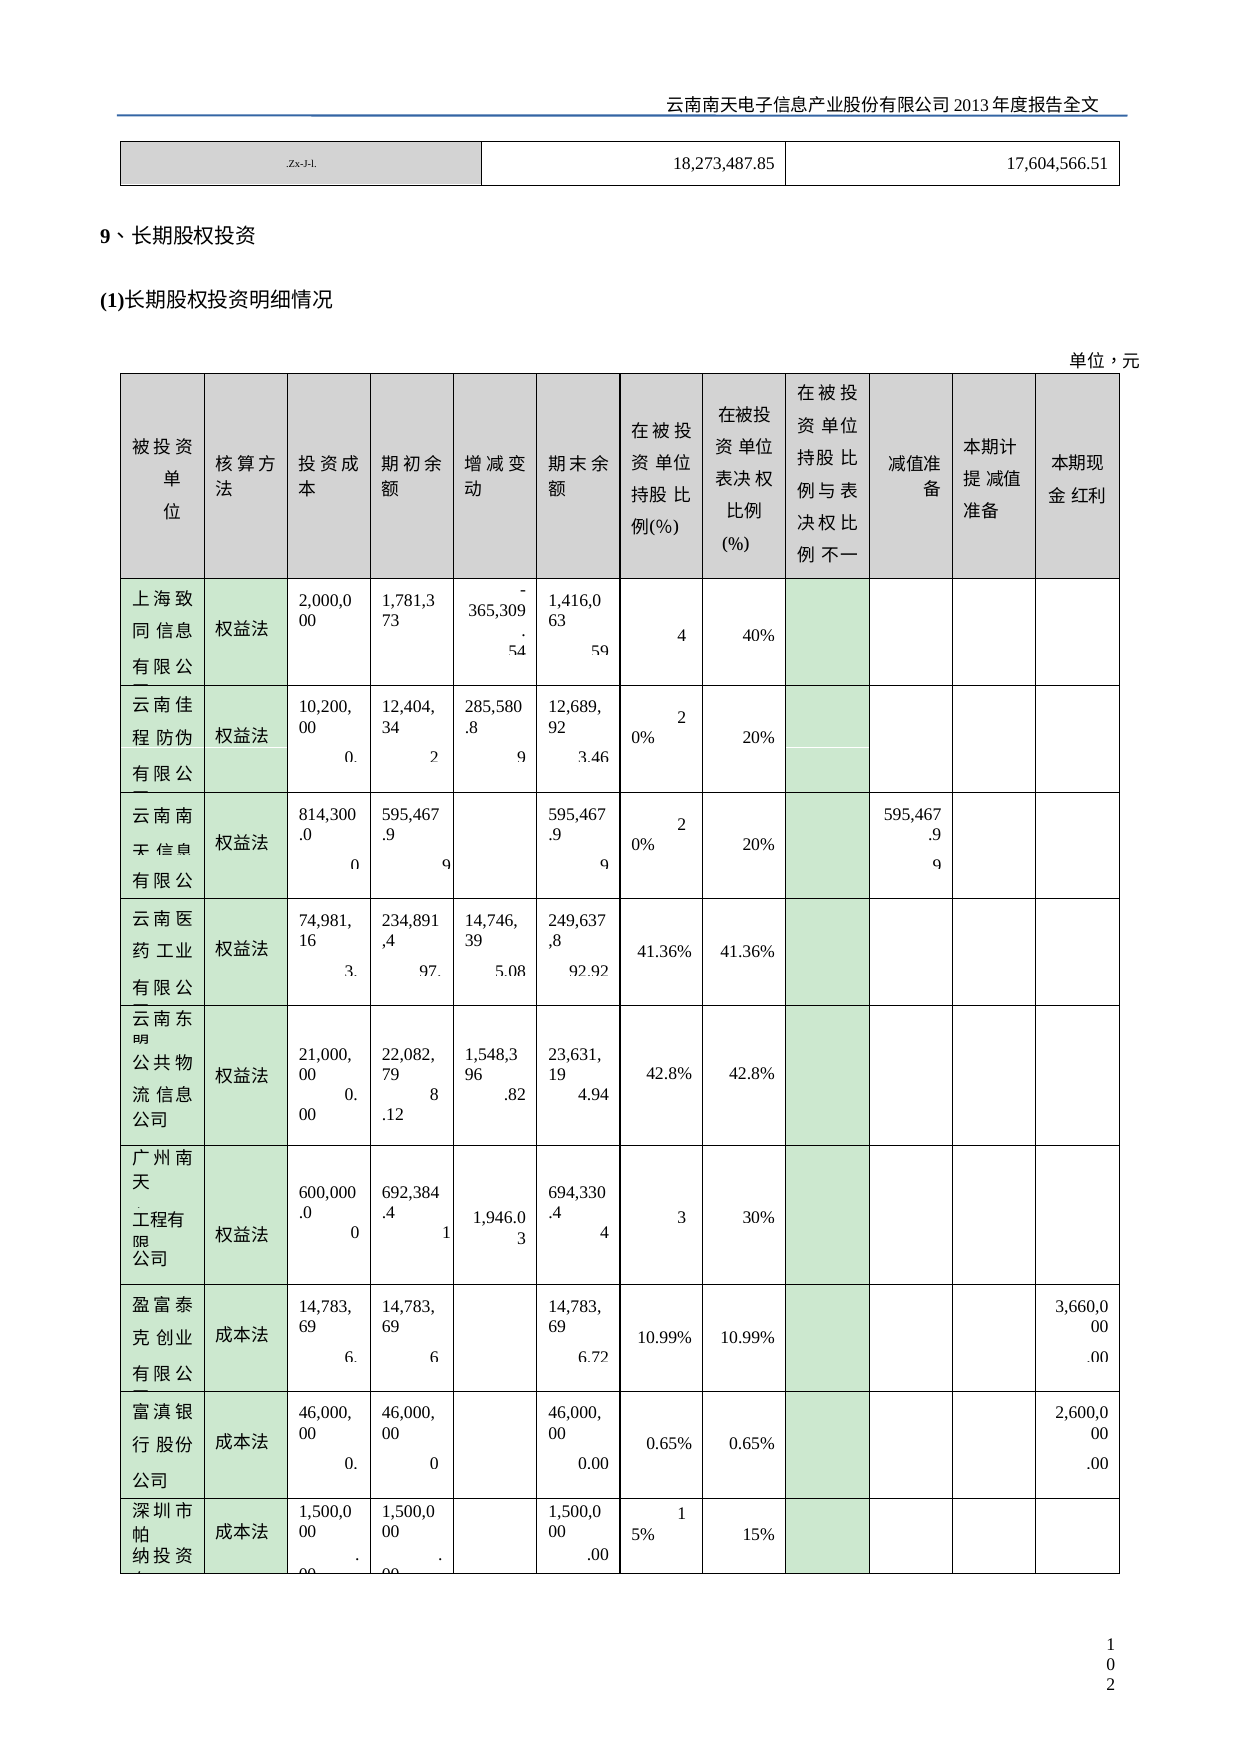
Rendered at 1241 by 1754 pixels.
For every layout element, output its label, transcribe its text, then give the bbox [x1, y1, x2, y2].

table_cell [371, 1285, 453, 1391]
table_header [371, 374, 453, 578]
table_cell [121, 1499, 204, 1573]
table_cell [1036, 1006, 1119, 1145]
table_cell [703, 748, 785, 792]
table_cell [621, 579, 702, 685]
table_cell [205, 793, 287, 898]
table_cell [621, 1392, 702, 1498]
text (1)长期股权投资明细情况 [100, 285, 1140, 313]
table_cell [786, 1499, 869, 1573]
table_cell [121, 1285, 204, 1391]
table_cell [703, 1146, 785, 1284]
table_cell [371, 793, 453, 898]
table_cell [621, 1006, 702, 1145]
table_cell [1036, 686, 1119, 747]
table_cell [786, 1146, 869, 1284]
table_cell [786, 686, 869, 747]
text 单位，元 [100, 349, 1140, 373]
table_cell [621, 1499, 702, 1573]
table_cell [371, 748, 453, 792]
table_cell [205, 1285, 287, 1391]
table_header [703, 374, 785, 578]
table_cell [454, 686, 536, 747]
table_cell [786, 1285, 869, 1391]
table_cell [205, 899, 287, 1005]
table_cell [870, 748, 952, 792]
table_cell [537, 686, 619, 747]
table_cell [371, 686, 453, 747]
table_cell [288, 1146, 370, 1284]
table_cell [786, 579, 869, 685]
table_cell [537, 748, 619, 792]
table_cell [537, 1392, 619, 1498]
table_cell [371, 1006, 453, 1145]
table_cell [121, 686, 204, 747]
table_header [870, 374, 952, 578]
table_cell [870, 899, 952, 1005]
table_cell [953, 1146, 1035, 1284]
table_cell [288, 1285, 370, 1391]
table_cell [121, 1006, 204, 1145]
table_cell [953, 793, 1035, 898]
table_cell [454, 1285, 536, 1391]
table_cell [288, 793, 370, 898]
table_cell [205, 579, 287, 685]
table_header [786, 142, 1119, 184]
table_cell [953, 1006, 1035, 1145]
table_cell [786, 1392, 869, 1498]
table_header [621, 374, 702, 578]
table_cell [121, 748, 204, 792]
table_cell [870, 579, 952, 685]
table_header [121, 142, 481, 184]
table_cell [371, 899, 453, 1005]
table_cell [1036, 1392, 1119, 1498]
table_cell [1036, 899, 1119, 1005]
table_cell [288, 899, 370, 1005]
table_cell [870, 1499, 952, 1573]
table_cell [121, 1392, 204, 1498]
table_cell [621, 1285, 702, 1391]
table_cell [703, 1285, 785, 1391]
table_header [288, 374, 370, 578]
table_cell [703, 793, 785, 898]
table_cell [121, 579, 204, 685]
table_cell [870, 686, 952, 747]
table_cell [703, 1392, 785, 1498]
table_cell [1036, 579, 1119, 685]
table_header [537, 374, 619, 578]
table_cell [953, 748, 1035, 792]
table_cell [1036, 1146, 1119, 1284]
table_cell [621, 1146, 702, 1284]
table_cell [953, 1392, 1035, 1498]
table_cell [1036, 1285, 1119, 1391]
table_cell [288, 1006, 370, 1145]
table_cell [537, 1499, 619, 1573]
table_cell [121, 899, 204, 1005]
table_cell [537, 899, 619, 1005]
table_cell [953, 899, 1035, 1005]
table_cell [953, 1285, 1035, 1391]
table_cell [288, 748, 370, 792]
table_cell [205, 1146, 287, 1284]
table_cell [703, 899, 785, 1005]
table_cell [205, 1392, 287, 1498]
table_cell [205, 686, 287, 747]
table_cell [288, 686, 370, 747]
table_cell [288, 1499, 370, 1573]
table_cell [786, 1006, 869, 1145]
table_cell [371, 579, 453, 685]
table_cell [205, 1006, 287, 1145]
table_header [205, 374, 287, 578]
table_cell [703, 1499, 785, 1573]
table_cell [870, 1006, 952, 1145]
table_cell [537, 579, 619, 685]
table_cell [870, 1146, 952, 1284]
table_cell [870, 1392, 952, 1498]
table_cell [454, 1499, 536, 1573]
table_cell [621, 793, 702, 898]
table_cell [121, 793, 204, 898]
text 9、长期股权投资 [100, 221, 1140, 249]
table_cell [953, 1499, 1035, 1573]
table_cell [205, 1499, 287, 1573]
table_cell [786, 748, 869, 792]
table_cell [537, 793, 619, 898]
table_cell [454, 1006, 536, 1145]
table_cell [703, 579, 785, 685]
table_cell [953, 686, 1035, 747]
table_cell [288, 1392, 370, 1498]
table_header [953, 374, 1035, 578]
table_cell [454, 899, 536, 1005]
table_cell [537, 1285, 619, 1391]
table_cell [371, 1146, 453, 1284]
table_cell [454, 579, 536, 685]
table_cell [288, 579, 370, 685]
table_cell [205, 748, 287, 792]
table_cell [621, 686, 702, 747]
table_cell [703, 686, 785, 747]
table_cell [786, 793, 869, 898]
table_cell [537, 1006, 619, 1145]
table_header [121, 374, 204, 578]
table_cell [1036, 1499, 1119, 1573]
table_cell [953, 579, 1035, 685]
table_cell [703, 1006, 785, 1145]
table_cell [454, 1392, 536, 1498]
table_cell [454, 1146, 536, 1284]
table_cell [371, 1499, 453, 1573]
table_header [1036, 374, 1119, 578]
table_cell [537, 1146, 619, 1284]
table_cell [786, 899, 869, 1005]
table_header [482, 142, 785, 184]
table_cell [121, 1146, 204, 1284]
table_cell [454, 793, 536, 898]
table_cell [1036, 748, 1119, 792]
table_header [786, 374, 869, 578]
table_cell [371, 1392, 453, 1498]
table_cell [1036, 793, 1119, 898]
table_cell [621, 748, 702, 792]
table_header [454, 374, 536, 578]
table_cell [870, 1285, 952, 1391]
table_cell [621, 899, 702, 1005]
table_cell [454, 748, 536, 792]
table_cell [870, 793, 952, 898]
